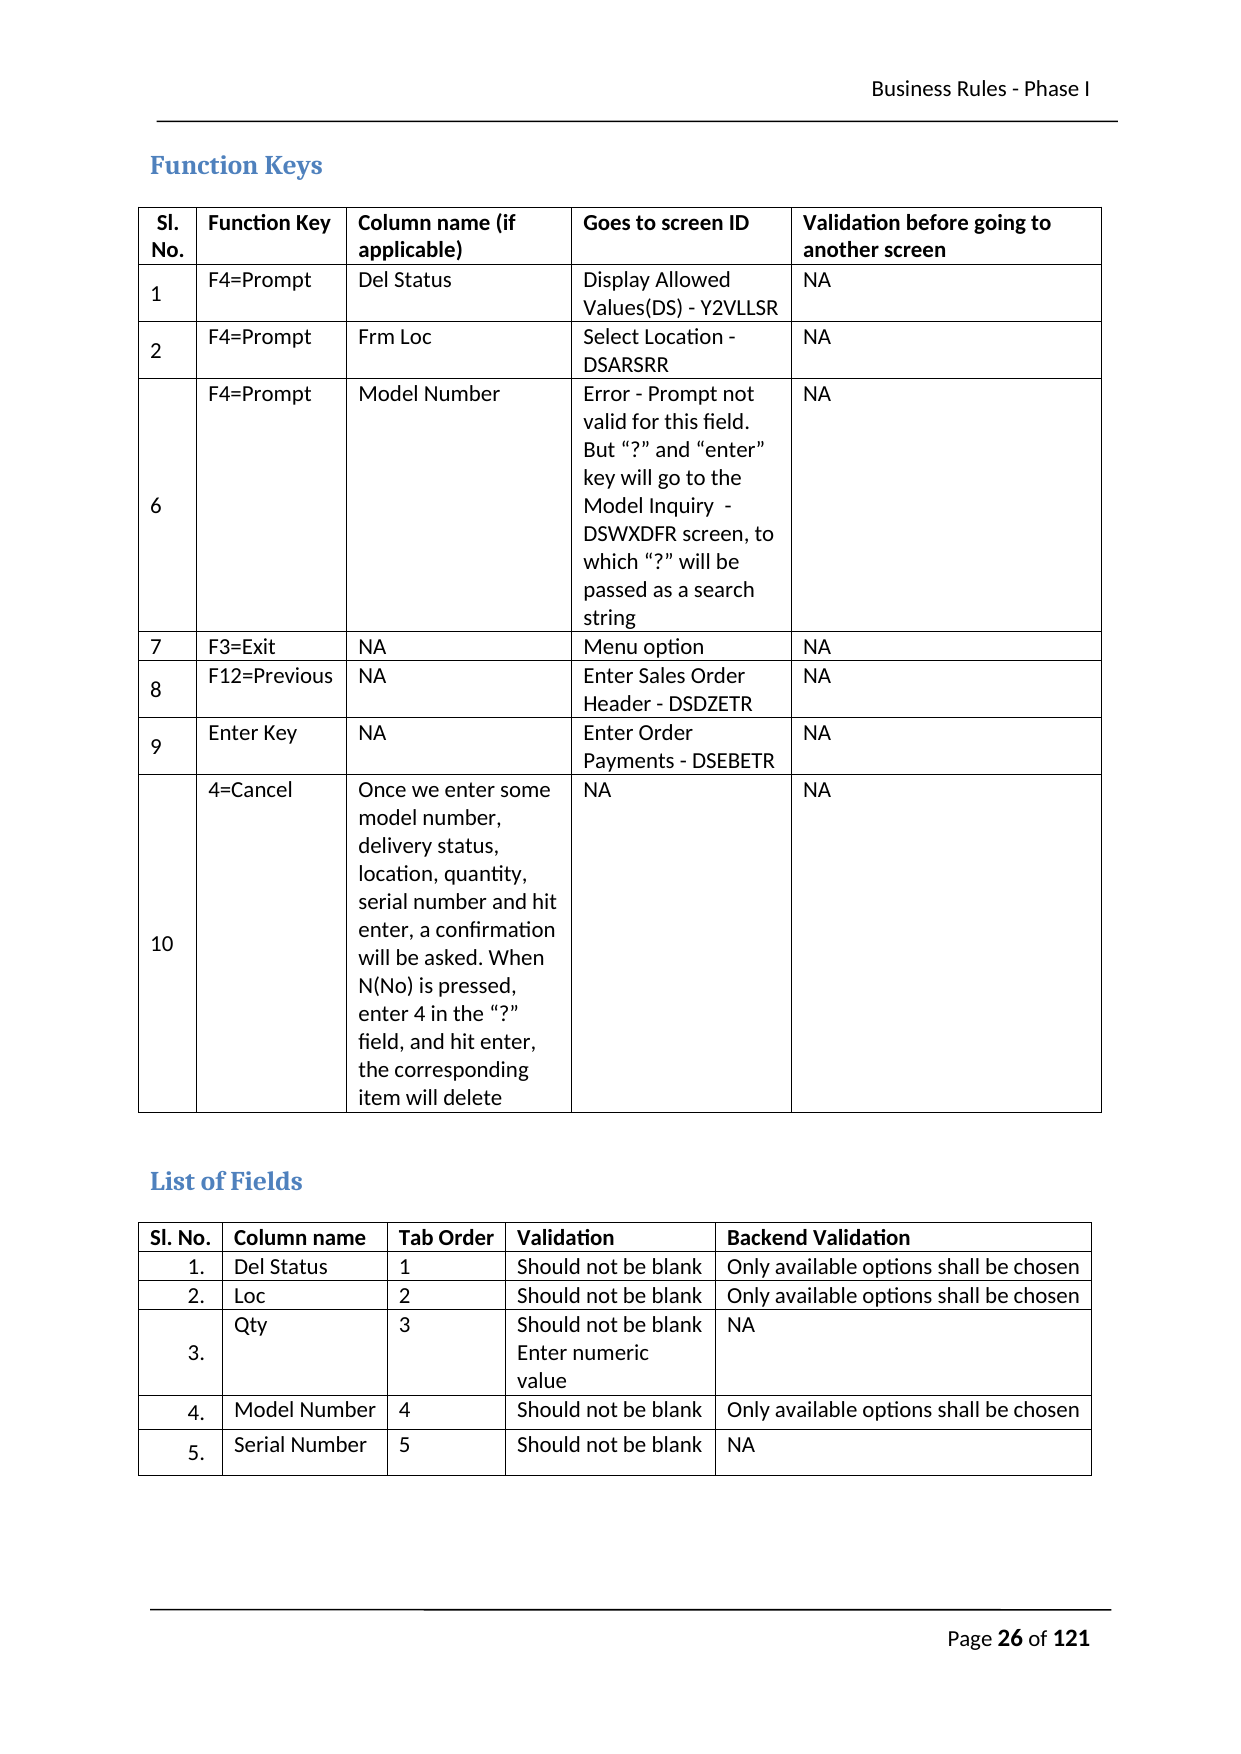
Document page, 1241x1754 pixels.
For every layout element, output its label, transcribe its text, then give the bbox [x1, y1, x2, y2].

table_cell Only available options shall be chosen [716, 1281, 1091, 1309]
table_cell NA [792, 775, 1101, 1112]
table_cell Enter Key [197, 718, 346, 774]
table_cell Should not be blank [506, 1281, 715, 1309]
table_header Sl. No. [139, 1223, 222, 1251]
table_cell 1 [388, 1252, 505, 1280]
table_cell NA [792, 379, 1101, 631]
table_cell 6 [139, 379, 196, 631]
table_cell F12=Previous [197, 661, 346, 717]
table_cell [139, 1252, 222, 1280]
table_cell 8 [139, 661, 196, 717]
table_cell NA [792, 661, 1101, 717]
table_cell 3 [388, 1310, 505, 1394]
table_cell NA [347, 718, 571, 774]
table_cell F3=Exit [197, 632, 346, 660]
table_cell NA [792, 718, 1101, 774]
table_cell Del Status [347, 265, 571, 321]
table_cell 9 [139, 718, 196, 774]
table_header Column name (if applicable) [347, 208, 571, 264]
table_cell 4=Cancel [197, 775, 346, 1112]
table_cell 2 [139, 322, 196, 378]
table_cell 2 [388, 1281, 505, 1309]
table_cell [139, 1396, 222, 1429]
table_cell 10 [139, 775, 196, 1112]
table_header Sl. No. [139, 208, 196, 264]
table_cell Display Allowed Values(DS) - Y2VLLSR [572, 265, 791, 321]
table_cell [139, 1310, 222, 1394]
table_cell Only available options shall be chosen [716, 1252, 1091, 1280]
table_header Backend Validation [716, 1223, 1091, 1251]
table_header Validation before going to another screen [792, 208, 1101, 264]
table_cell Select Location - DSARSRR [572, 322, 791, 378]
table_cell [139, 1430, 222, 1475]
table_cell NA [716, 1430, 1091, 1475]
text List of Fields [150, 1166, 1090, 1197]
table_header Validation [506, 1223, 715, 1251]
table_cell Del Status [223, 1252, 387, 1280]
table_cell NA [792, 265, 1101, 321]
table_cell F4=Prompt [197, 379, 346, 631]
table_cell Error - Prompt not valid for this field. But “?” and “enter” key will go to the Model Inquiry - DSWXDFR screen, to which “?” will be passed as a search string [572, 379, 791, 631]
table_cell Should not be blank Enter numeric value [506, 1310, 715, 1394]
table_cell Enter Order Payments - DSEBETR [572, 718, 791, 774]
table_cell Model Number [347, 379, 571, 631]
table_cell NA [716, 1310, 1091, 1394]
table_cell Should not be blank [506, 1252, 715, 1280]
table_cell 7 [139, 632, 196, 660]
table_header Goes to screen ID [572, 208, 791, 264]
table_header Tab Order [388, 1223, 505, 1251]
table_cell Menu option [572, 632, 791, 660]
table_cell 5 [388, 1430, 505, 1475]
table_cell Serial Number [223, 1430, 387, 1475]
table_cell 4 [388, 1396, 505, 1429]
table_cell Frm Loc [347, 322, 571, 378]
table_cell Model Number [223, 1396, 387, 1429]
table_header Function Key [197, 208, 346, 264]
table_cell Should not be blank [506, 1430, 715, 1475]
table_header Column name [223, 1223, 387, 1251]
table_cell F4=Prompt [197, 322, 346, 378]
table_cell Qty [223, 1310, 387, 1394]
table_cell NA [792, 632, 1101, 660]
table_cell Once we enter some model number, delivery status, location, quantity, serial number and hit enter, a confirmation will be asked. When N(No) is pressed, enter 4 in the “?” field, and hit enter, the corresponding item will delete [347, 775, 571, 1112]
text Function Keys [150, 150, 1090, 181]
table_cell NA [792, 322, 1101, 378]
table_cell Enter Sales Order Header - DSDZETR [572, 661, 791, 717]
table_cell 1 [139, 265, 196, 321]
table_cell F4=Prompt [197, 265, 346, 321]
table_cell Loc [223, 1281, 387, 1309]
table_cell [139, 1281, 222, 1309]
table_cell Should not be blank [506, 1396, 715, 1429]
table_cell NA [572, 775, 791, 1112]
table_cell Only available options shall be chosen [716, 1396, 1091, 1429]
table_cell NA [347, 661, 571, 717]
table_cell NA [347, 632, 571, 660]
